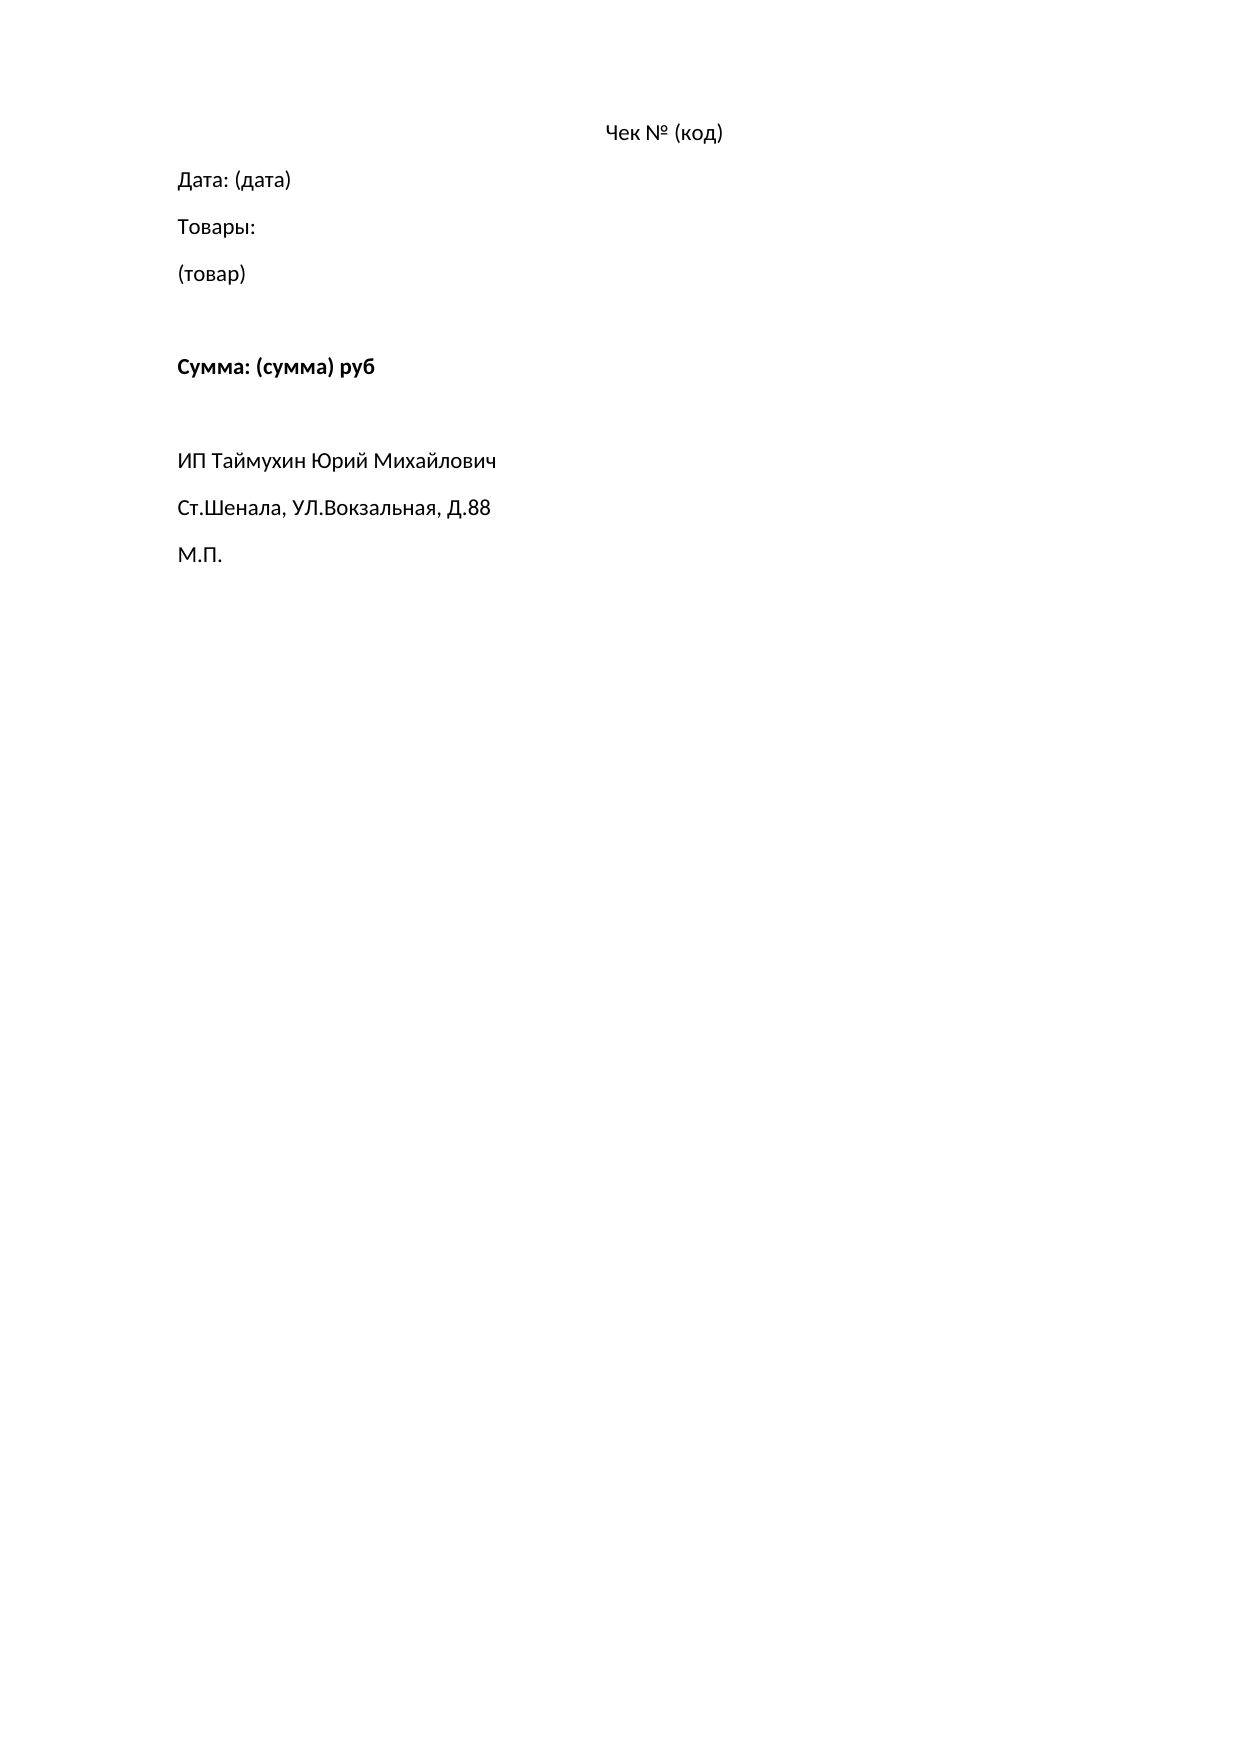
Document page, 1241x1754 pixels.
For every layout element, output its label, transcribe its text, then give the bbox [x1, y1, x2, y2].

text Ст.Шенала, УЛ.Вокзальная, Д.88 [177, 493, 1152, 521]
text Чек № (код) [177, 118, 1152, 146]
text Товары: [177, 212, 1152, 240]
text ИП Таймухин Юрий Михайлович [177, 446, 1152, 474]
text Дата: (дата) [177, 165, 1152, 193]
text Сумма: (сумма) руб [177, 352, 1152, 381]
text (товар) [177, 259, 1152, 287]
text М.П. [177, 540, 1152, 568]
